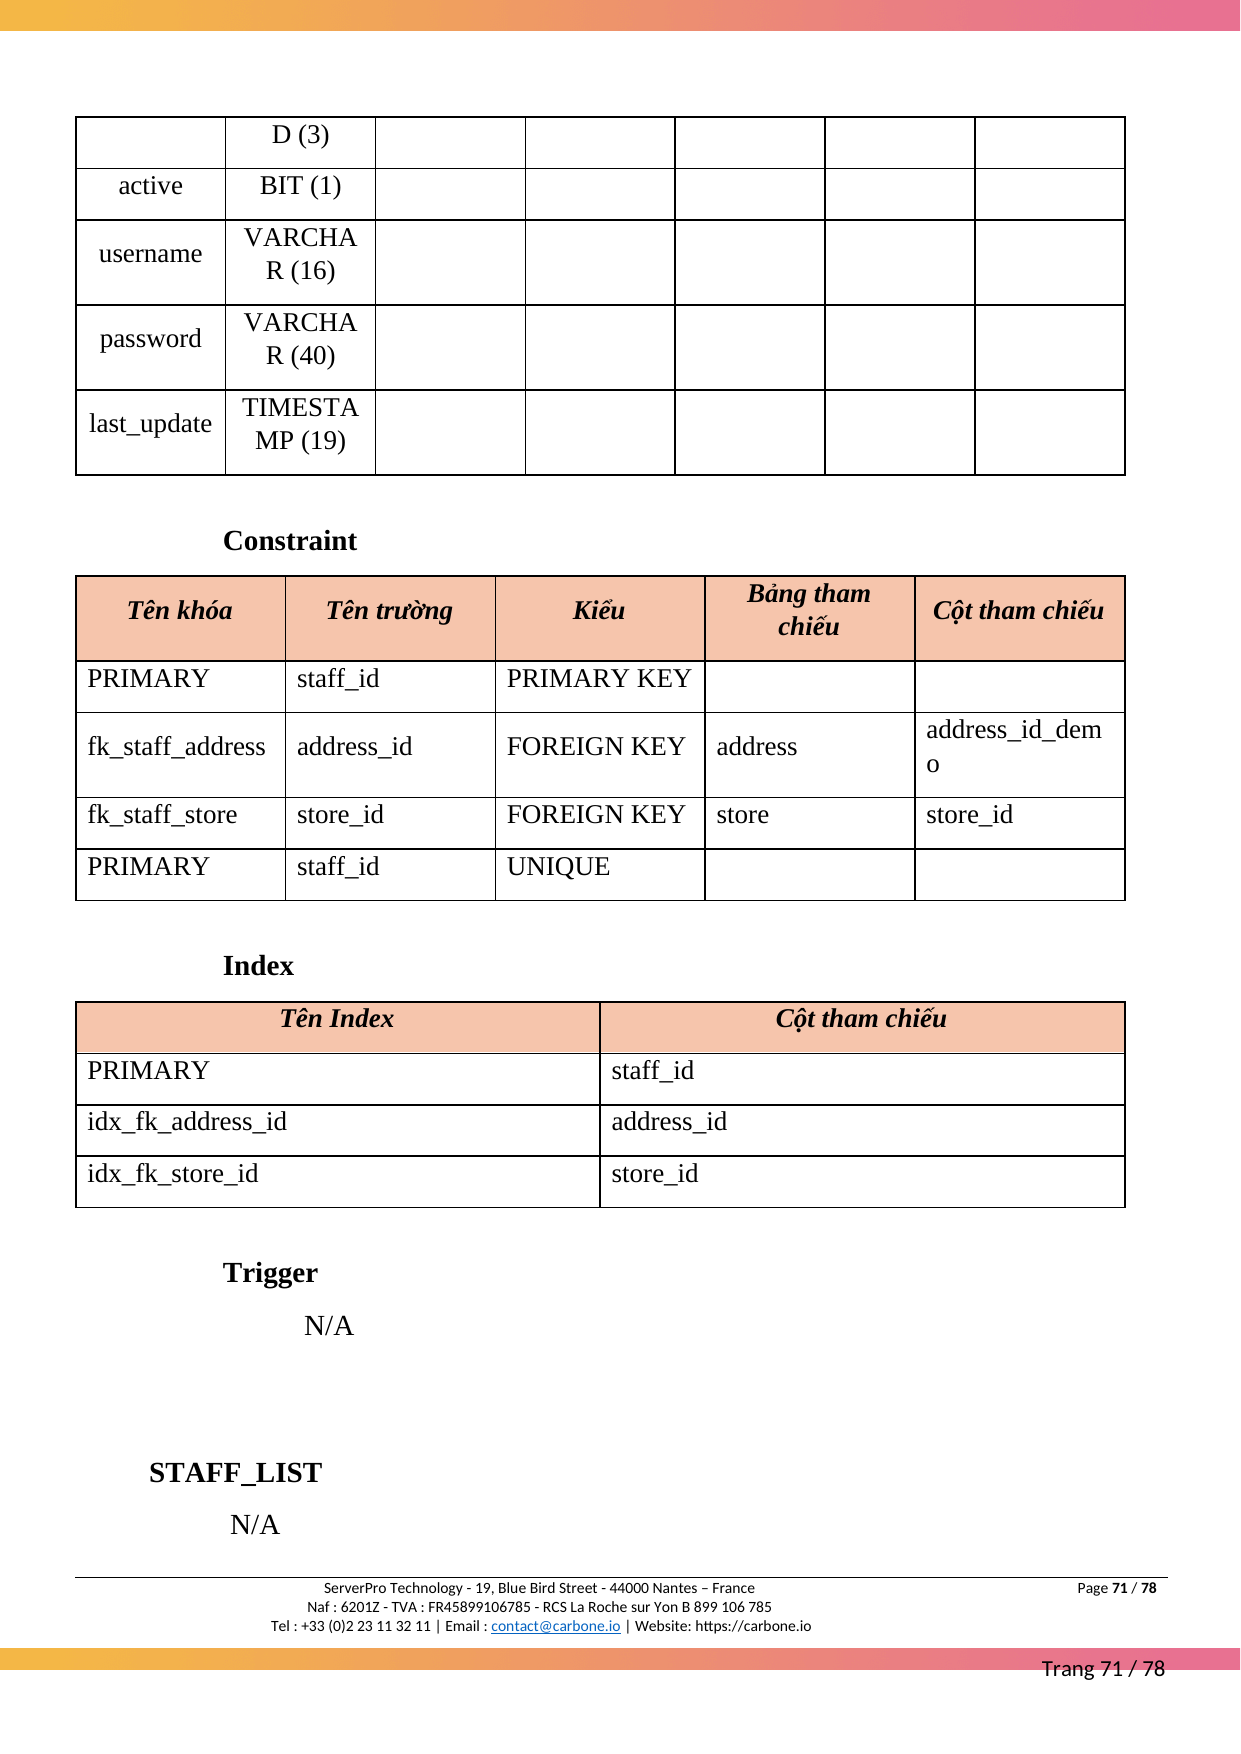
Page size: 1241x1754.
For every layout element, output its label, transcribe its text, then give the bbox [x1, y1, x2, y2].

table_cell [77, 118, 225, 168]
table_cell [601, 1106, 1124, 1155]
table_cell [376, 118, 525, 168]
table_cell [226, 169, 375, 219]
text N/A [75, 1308, 1165, 1342]
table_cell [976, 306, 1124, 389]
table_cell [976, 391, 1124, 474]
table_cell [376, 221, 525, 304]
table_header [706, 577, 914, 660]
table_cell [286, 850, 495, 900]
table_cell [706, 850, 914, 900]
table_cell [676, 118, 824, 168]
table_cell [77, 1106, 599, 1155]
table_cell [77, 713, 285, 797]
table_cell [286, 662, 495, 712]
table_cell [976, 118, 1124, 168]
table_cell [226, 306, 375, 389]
picture [0, 0, 1241, 31]
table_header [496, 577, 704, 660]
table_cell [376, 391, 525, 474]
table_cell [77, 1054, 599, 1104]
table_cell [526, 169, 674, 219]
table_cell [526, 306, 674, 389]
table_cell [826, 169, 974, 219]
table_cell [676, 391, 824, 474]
picture [0, 1648, 1241, 1670]
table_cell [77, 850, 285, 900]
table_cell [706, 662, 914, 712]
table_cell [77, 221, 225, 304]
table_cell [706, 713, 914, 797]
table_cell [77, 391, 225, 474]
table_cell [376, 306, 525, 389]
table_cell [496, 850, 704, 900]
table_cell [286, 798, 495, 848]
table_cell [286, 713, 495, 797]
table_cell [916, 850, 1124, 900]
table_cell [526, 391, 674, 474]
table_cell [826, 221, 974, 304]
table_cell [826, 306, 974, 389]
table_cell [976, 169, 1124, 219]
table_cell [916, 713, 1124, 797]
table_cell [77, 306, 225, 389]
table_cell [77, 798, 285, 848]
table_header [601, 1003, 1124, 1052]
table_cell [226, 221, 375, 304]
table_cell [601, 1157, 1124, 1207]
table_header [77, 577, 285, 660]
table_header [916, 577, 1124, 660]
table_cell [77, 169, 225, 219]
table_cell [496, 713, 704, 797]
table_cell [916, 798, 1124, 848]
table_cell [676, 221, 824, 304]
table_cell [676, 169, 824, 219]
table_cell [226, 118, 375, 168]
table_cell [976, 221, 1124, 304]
text N/A [75, 1507, 1165, 1541]
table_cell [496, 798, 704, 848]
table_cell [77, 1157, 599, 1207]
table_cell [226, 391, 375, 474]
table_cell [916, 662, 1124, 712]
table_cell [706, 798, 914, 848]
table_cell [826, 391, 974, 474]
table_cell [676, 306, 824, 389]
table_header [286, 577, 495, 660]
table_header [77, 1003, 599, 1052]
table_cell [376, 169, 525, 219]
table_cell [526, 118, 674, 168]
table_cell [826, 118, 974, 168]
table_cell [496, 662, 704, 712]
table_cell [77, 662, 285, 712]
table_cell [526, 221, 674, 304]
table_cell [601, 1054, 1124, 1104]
